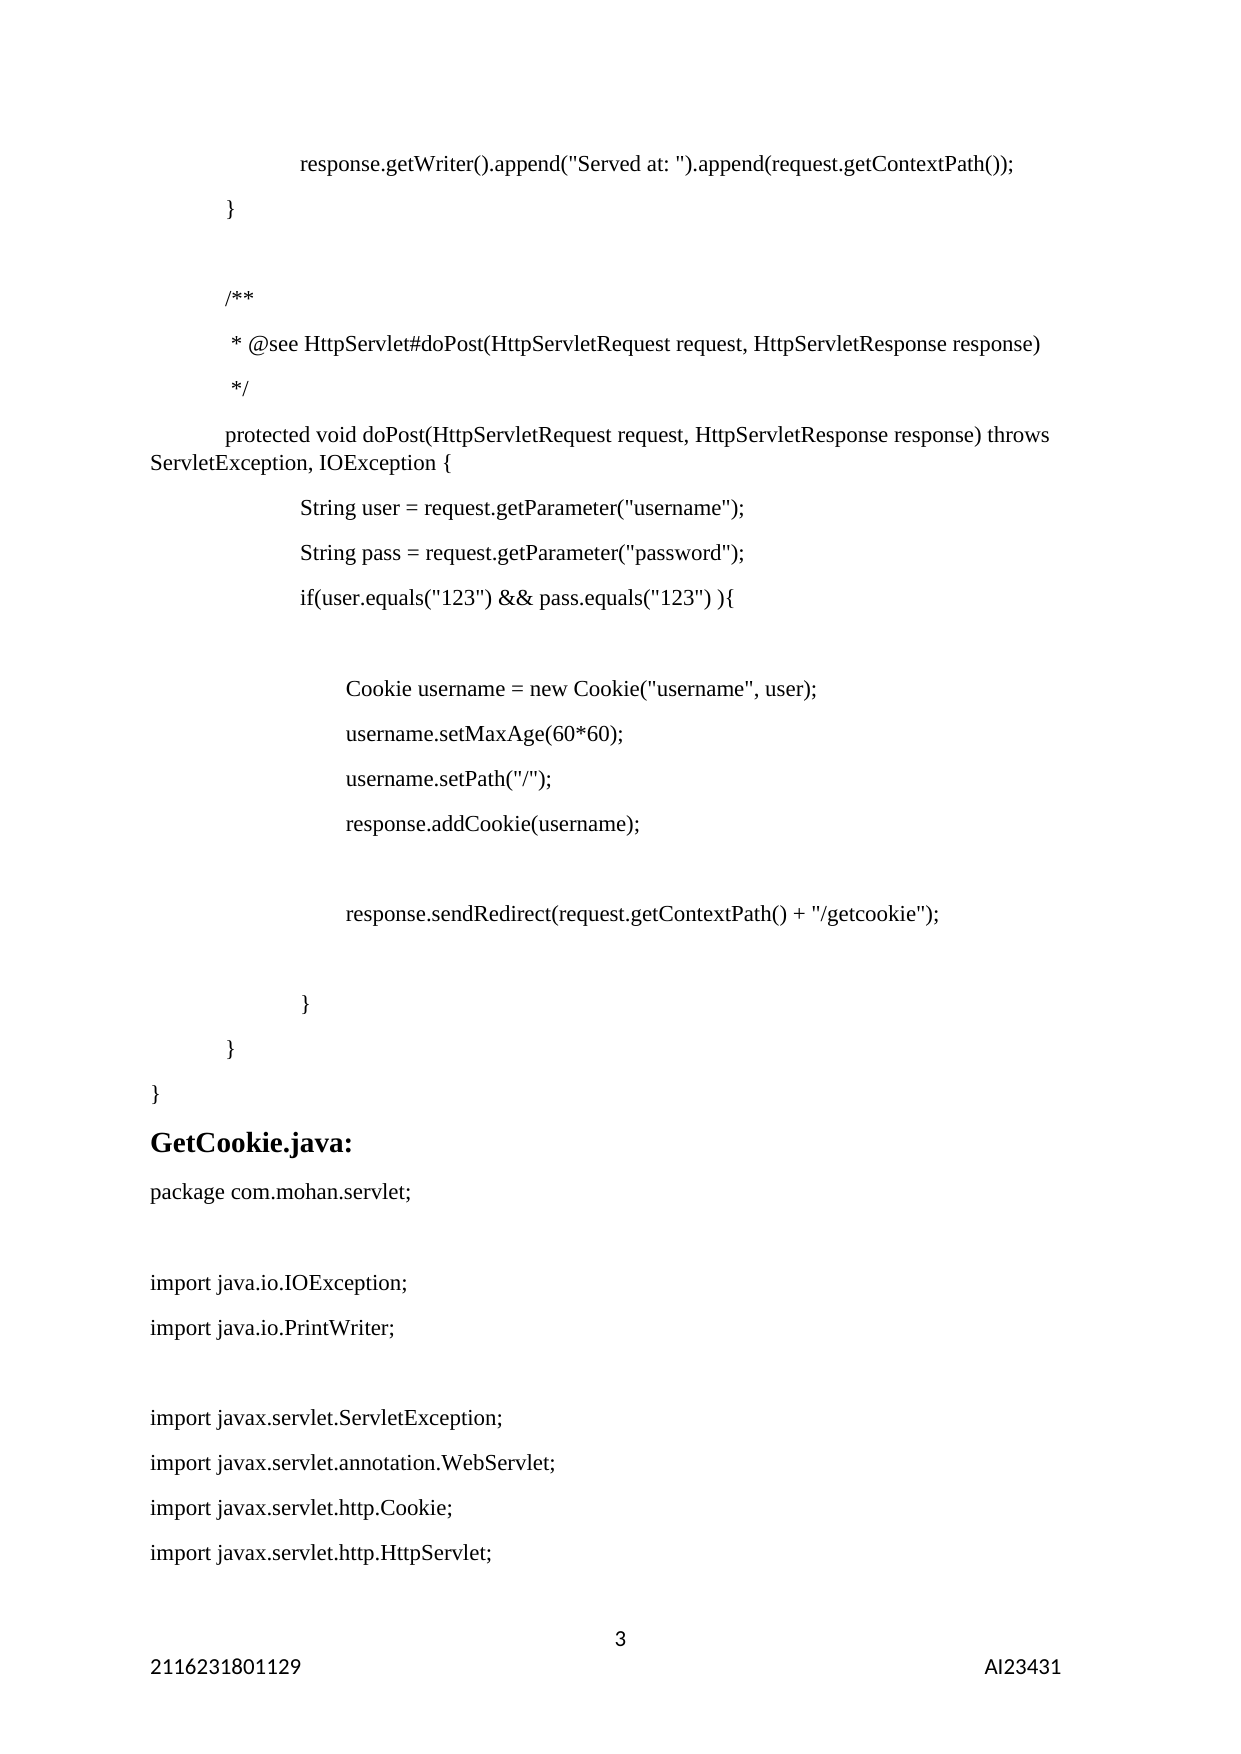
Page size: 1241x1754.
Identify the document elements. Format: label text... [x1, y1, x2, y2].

text } [150, 1035, 1090, 1062]
text import javax.servlet.ServletException; [150, 1404, 1090, 1430]
text import javax.servlet.http.HttpServlet; [150, 1539, 1090, 1566]
text } [150, 1081, 1090, 1107]
text import javax.servlet.http.Cookie; [150, 1494, 1090, 1521]
text protected void doPost(HttpServletRequest request, HttpServletResponse response) throws ServletException, IOException { [150, 421, 1090, 475]
text */ [150, 376, 1090, 402]
text /** [150, 285, 1090, 312]
text } [150, 990, 1090, 1017]
text import javax.servlet.annotation.WebServlet; [150, 1449, 1090, 1475]
text Cookie username = new Cookie("username", user); [150, 674, 1090, 701]
text response.addCookie(username); [150, 810, 1090, 836]
text } [150, 195, 1090, 221]
text * @see HttpServlet#doPost(HttpServletRequest request, HttpServletResponse response) [150, 330, 1090, 357]
text import java.io.IOException; [150, 1269, 1090, 1295]
text response.sendRedirect(request.getContextPath() + "/getcookie"); [150, 900, 1090, 926]
text username.setPath("/"); [150, 765, 1090, 791]
text response.getWriter().append("Served at: ").append(request.getContextPath()); [150, 150, 1090, 176]
text import java.io.PrintWriter; [150, 1314, 1090, 1340]
text package com.mohan.servlet; [150, 1178, 1090, 1205]
text String user = request.getParameter("username"); [150, 494, 1090, 521]
text GetCookie.java: [150, 1126, 1090, 1159]
text String pass = request.getParameter("password"); [150, 539, 1090, 566]
text username.setMaxAge(60*60); [150, 720, 1090, 746]
text if(user.equals("123") && pass.equals("123") ){ [150, 584, 1090, 611]
